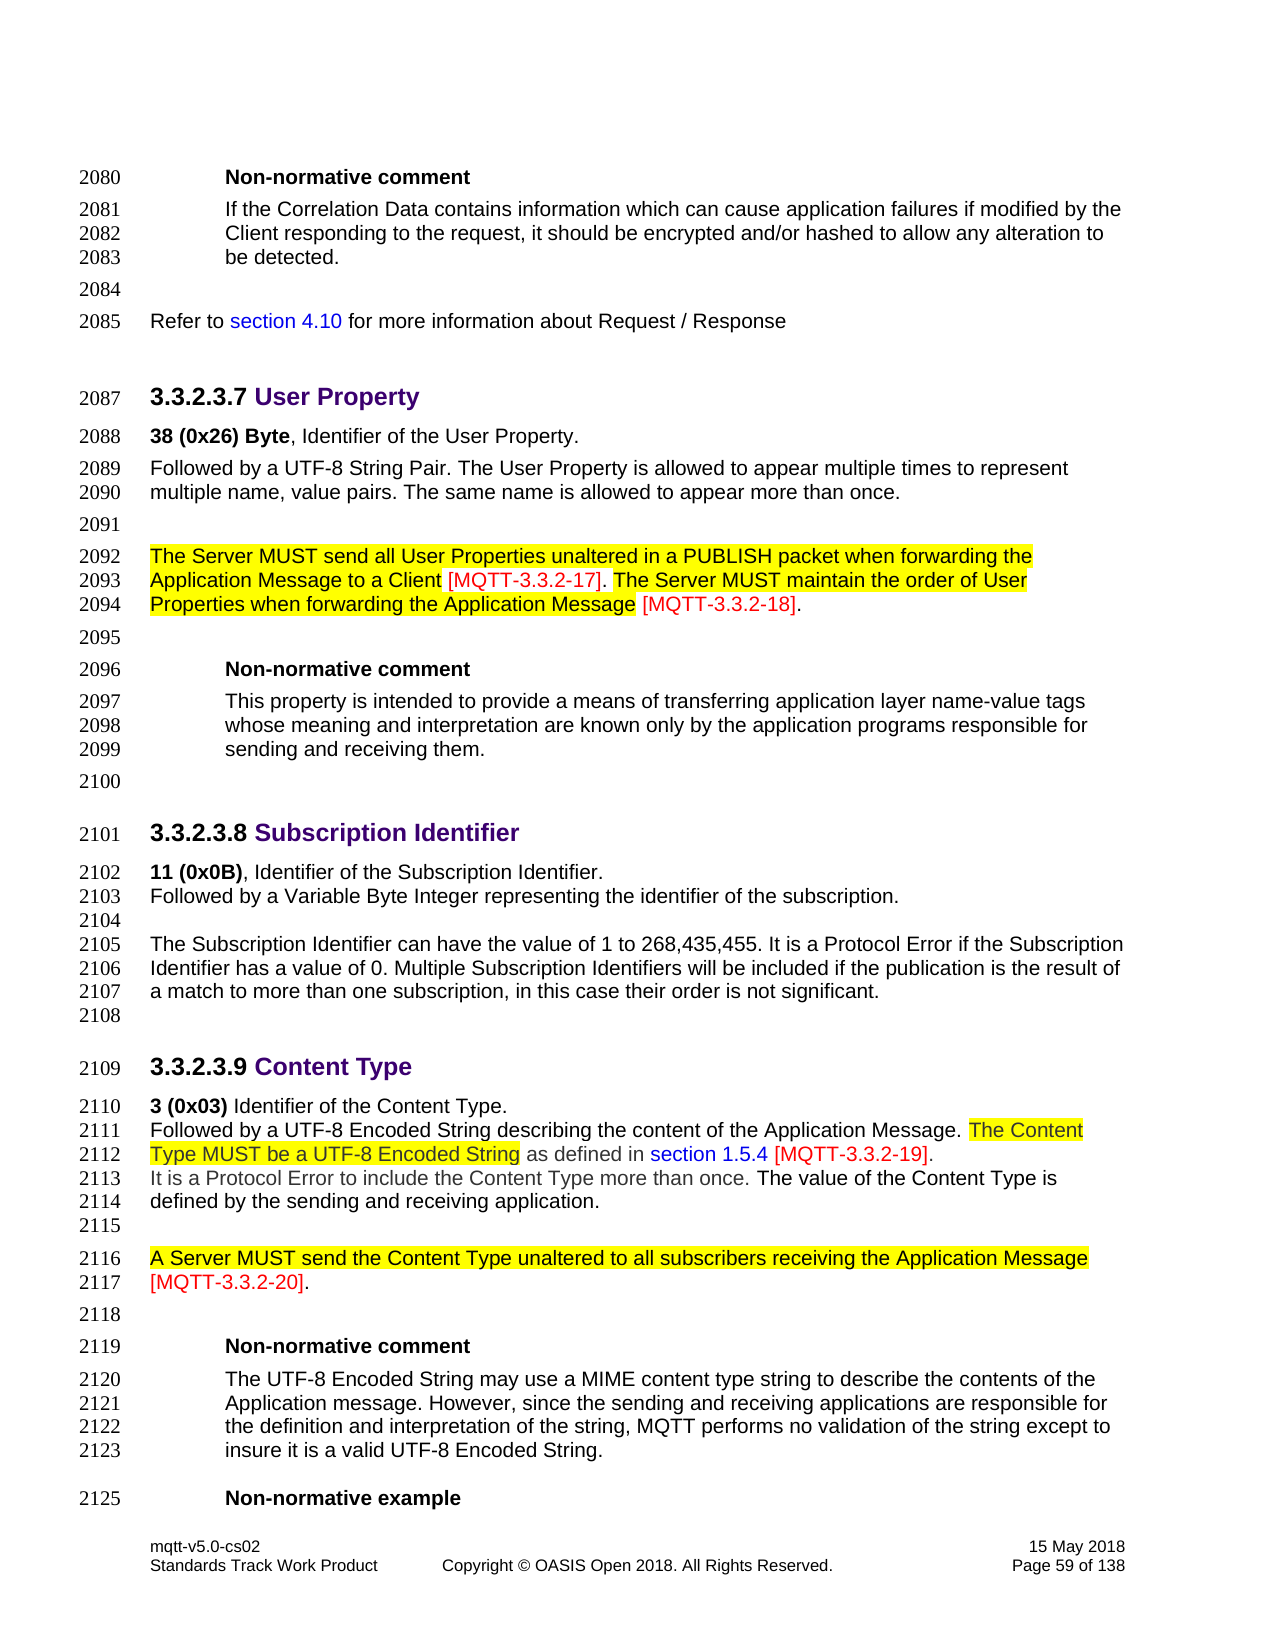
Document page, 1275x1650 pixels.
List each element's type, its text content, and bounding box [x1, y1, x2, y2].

text The Server MUST send all User Properties unaltered in a PUBLISH packet when forwarding the Application Message to a Client [MQTT-3.3.2-17]. The Server MUST maintain the order of User Properties when forwarding the Application Message [MQTT-3.3.2-18]. [636, 544, 1125, 616]
text Refer to section 4.10 for more information about Request / Response [150, 309, 1125, 357]
list The UTF-8 Encoded String may use a MIME content type string to describe the contents of the Application message. However, since the sending and receiving applications are responsible for the definition and interpretation of the string, MQTT performs no validation of the string except to insure it is a valid UTF-8 Encoded String. [225, 1366, 1125, 1486]
subtitle Content Type [150, 1052, 1125, 1081]
text Non-normative comment [225, 657, 1125, 681]
subtitle Subscription Identifier [150, 818, 1125, 847]
list It is a Protocol Error to include the Content Type more than once. The value of the Content Type is defined by the sending and receiving application. [150, 1165, 1125, 1213]
list The Subscription Identifier can have the value of 1 to 268,435,455. It is a Protocol Error if the Subscription Identifier has a value of 0. Multiple Subscription Identifiers will be included if the publication is the result of a match to more than one subscription, in this case their order is not significant. [150, 931, 1125, 1003]
text Followed by a UTF-8 String Pair. The User Property is allowed to appear multiple times to represent multiple name, value pairs. The same name is allowed to appear more than once. [150, 456, 1125, 504]
list Followed by a Variable Byte Integer representing the identifier of the subscription. [150, 883, 1125, 907]
list Non-normative example [225, 1486, 1125, 1510]
text This property is intended to provide a means of transferring application layer name-value tags whose meaning and interpretation are known only by the application programs responsible for sending and receiving them. [225, 689, 1125, 761]
text A Server MUST send the Content Type unaltered to all subscribers receiving the Application Message [MQTT-3.3.2-20]. [150, 1246, 1125, 1293]
text If the Correlation Data contains information which can cause application failures if modified by the Client responding to the request, it should be encrypted and/or hashed to allow any alteration to be detected. [225, 197, 1125, 269]
text Non-normative comment [225, 1334, 1125, 1358]
list 3 (0x03) Identifier of the Content Type. [150, 1093, 1125, 1117]
text 38 (0x26) Byte, Identifier of the User Property. [150, 423, 1125, 447]
text Non-normative comment [225, 164, 1125, 188]
list Followed by a UTF-8 Encoded String describing the content of the Application Message. The Content Type MUST be a UTF-8 Encoded String as defined in section 1.5.4 [MQTT-3.3.2-19]. [150, 1117, 1125, 1165]
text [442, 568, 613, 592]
subtitle User Property [150, 382, 1125, 411]
list 11 (0x0B), Identifier of the Subscription Identifier. [150, 859, 1125, 883]
